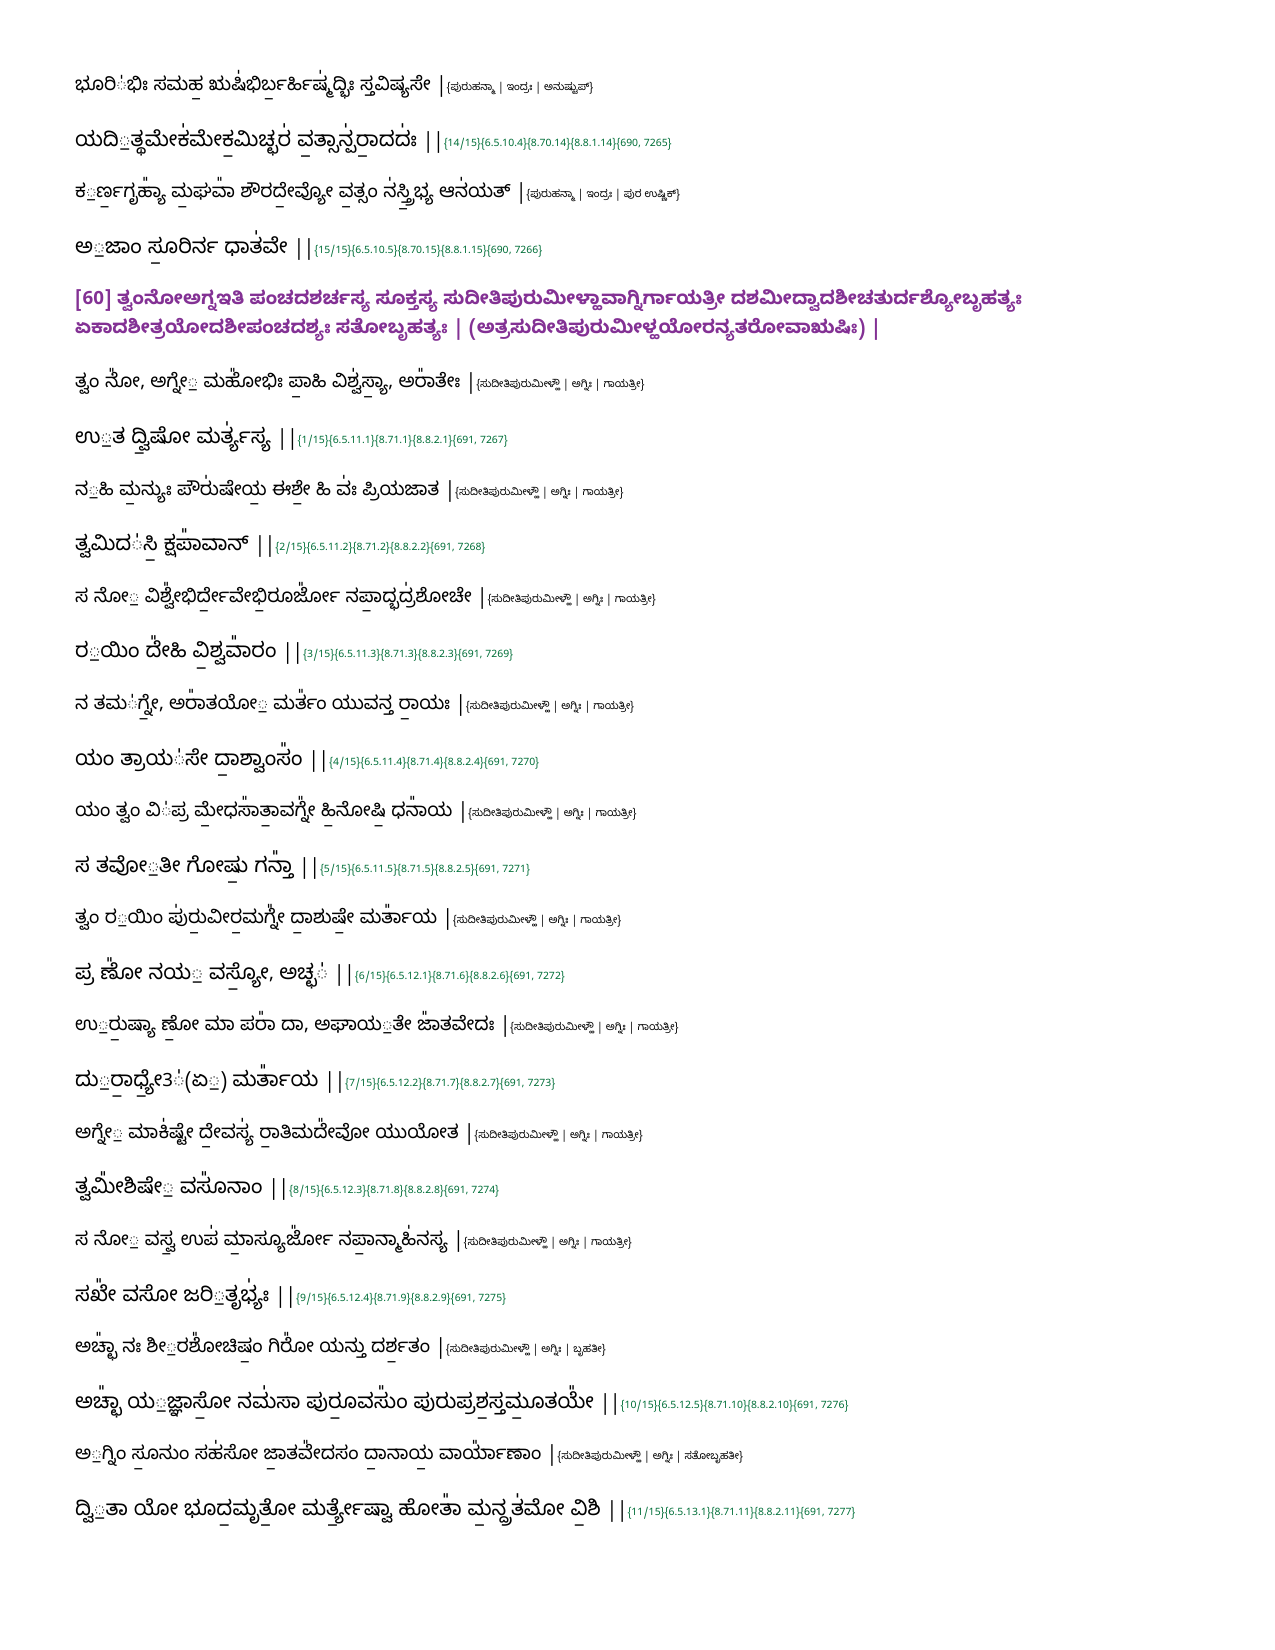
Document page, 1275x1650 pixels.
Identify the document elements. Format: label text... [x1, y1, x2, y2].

text ಸ ನೋ॒ ವಸ್ವ॒ ಉಪ॑ ಮಾ॒ಸ್ಯೂರ್ಜೋ᳚ ನಪಾ॒ನ್ಮಾಹಿ॑ನಸ್ಯ |{ಸುದೀತಿಪುರುಮೀಳ್ಹೌ | ಅಗ್ನಿಃ | ಗಾಯತ್ರೀ} [75, 1230, 1200, 1255]
text [60] ತ್ವಂನೋಅಗ್ನಇತಿ ಪಂಚದಶರ್ಚಸ್ಯ ಸೂಕ್ತಸ್ಯ ಸುದೀತಿಪುರುಮೀಳ್ಹಾವಾಗ್ನಿರ್ಗಾಯತ್ರೀ ದಶಮೀದ್ವಾದಶೀಚತುರ್ದಶ್ಯೋಬೃಹತ್ಯಃ ಏಕಾದಶೀತ್ರಯೋದಶೀಪಂಚದಶ್ಯಃ ಸತೋಬೃಹತ್ಯಃ | (ಅತ್ರಸುದೀತಿಪುರುಮೀಳ್ಹಯೋರನ್ಯತರೋವಾಋಷಿಃ) | [75, 289, 1192, 344]
text ಕ॒ರ್ಣ॒ಗೃಹ್ಯಾ᳚ ಮ॒ಘವಾ᳚ ಶೌರದೇ॒ವ್ಯೋ ವ॒ತ್ಸಂ ನ॑ಸ್ತ್ರಿ॒ಭ್ಯ ಆನ॑ಯತ್ |{ಪುರುಹನ್ಮಾ | ಇಂದ್ರಃ | ಪುರ ಉಷ್ಣಿಕ್} [75, 182, 1200, 207]
text ಅಚ್ಛಾ᳚ ನಃ ಶೀ॒ರಶೋ᳚ಚಿಷಂ॒ ಗಿರೋ᳚ ಯ‌ನ್ತು ದರ್ಶ॒ತಂ |{ಸುದೀತಿಪುರುಮೀಳ್ಹೌ | ಅಗ್ನಿಃ | ಬೃಹತೀ} [75, 1337, 1200, 1362]
text ಪ್ರ ಣೋ᳚ ನಯ॒ ವಸ್ಯೋ॒, ಅಚ್ಛ॑ ||{6/15}{6.5.12.1}{8.71.6}{8.8.2.6}{691, 7272} [75, 962, 1200, 991]
text ನ॒ಹಿ ಮ॒ನ್ಯುಃ ಪೌರು॑ಷೇಯ॒ ಈಶೇ॒ ಹಿ ವಃ॑ ಪ್ರಿಯಜಾತ |{ಸುದೀತಿಪುರುಮೀಳ್ಹೌ | ಅಗ್ನಿಃ | ಗಾಯತ್ರೀ} [75, 480, 1200, 505]
text ಉ॒ತ ದ್ವಿ॒ಷೋ ಮರ್ತ್ಯ॑ಸ್ಯ ||{1/15}{6.5.11.1}{8.71.1}{8.8.2.1}{691, 7267} [75, 427, 1200, 455]
text ದು॒ರಾ॒ಧ್ಯೇ॒3॑(ಏ॒) ಮರ್ತಾ᳚ಯ ||{7/15}{6.5.12.2}{8.71.7}{8.8.2.7}{691, 7273} [75, 1070, 1200, 1098]
text ಉ॒ರು॒ಷ್ಯಾ ಣೋ॒ ಮಾ ಪರಾ᳚ ದಾ, ಅಘಾಯ॒ತೇ ಜಾ᳚ತವೇದಃ |{ಸುದೀತಿಪುರುಮೀಳ್ಹೌ | ಅಗ್ನಿಃ | ಗಾಯತ್ರೀ} [75, 1016, 1200, 1041]
text ತ್ವಂ ನೋ᳚, ಅಗ್ನೇ॒ ಮಹೋ᳚ಭಿಃ ಪಾ॒ಹಿ ವಿಶ್ವ॑ಸ್ಯಾ॒, ಅರಾ᳚ತೇಃ |{ಸುದೀತಿಪುರುಮೀಳ್ಹೌ | ಅಗ್ನಿಃ | ಗಾಯತ್ರೀ} [75, 372, 1200, 398]
text ಸ ನೋ॒ ವಿಶ್ವೇ᳚ಭಿರ್ದೇ॒ವೇಭಿ॒ರೂರ್ಜೋ᳚ ನಪಾ॒ದ್ಭದ್ರ॑ಶೋಚೇ |{ಸುದೀತಿಪುರುಮೀಳ್ಹೌ | ಅಗ್ನಿಃ | ಗಾಯತ್ರೀ} [75, 587, 1200, 612]
text ತ್ವಮೀ᳚ಶಿಷೇ॒ ವಸೂ᳚ನಾಂ ||{8/15}{6.5.12.3}{8.71.8}{8.8.2.8}{691, 7274} [75, 1177, 1200, 1205]
text ರ॒ಯಿಂ ದೇ᳚ಹಿ ವಿ॒ಶ್ವವಾ᳚ರಂ ||{3/15}{6.5.11.3}{8.71.3}{8.8.2.3}{691, 7269} [75, 641, 1200, 669]
text ಅಚ್ಛಾ᳚ ಯ॒ಜ್ಞಾಸೋ॒ ನಮ॑ಸಾ ಪುರೂ॒ವಸುಂ᳚ ಪುರುಪ್ರಶ॒ಸ್ತಮೂ॒ತಯೇ᳚ ||{10/15}{6.5.12.5}{8.71.10}{8.8.2.10}{691, 7276} [75, 1391, 1200, 1419]
text ನ ತಮ॑ಗ್ನೇ॒, ಅರಾ᳚ತಯೋ॒ ಮರ್ತಂ᳚ ಯುವ‌ನ್ತ ರಾ॒ಯಃ |{ಸುದೀತಿಪುರುಮೀಳ್ಹೌ | ಅಗ್ನಿಃ | ಗಾಯತ್ರೀ} [75, 694, 1200, 719]
text ತ್ವಮಿದ॑ಸಿ॒ ಕ್ಷಪಾ᳚ವಾನ್ ||{2/15}{6.5.11.2}{8.71.2}{8.8.2.2}{691, 7268} [75, 534, 1200, 562]
text ಅ॒ಗ್ನಿಂ ಸೂ॒ನುಂ ಸಹ॑ಸೋ ಜಾ॒ತವೇ᳚ದಸಂ ದಾ॒ನಾಯ॒ ವಾರ್ಯಾ᳚ಣಾಂ |{ಸುದೀತಿಪುರುಮೀಳ್ಹೌ | ಅಗ್ನಿಃ | ಸತೋಬೃಹತೀ} [75, 1444, 1200, 1470]
text ಯಂ ತ್ವಂ ವಿ॑ಪ್ರ ಮೇ॒ಧಸಾ᳚ತಾ॒ವಗ್ನೇ᳚ ಹಿ॒ನೋಷಿ॒ ಧನಾ᳚ಯ |{ಸುದೀತಿಪುರುಮೀಳ್ಹೌ | ಅಗ್ನಿಃ | ಗಾಯತ್ರೀ} [75, 801, 1200, 827]
text ಯದಿ॒ತ್ಥಮೇಕ॑ಮೇಕ॒ಮಿಚ್ಛರ॑ ವ॒ತ್ಸಾನ್ಪ॑ರಾ॒ದದಃ॑ ||{14/15}{6.5.10.4}{8.70.14}{8.8.1.14}{690, 7265} [75, 129, 1200, 157]
text ಯಂ ತ್ರಾಯ॑ಸೇ ದಾ॒ಶ್ವಾಂಸಂ᳚ ||{4/15}{6.5.11.4}{8.71.4}{8.8.2.4}{691, 7270} [75, 748, 1200, 776]
text ಸಖೇ᳚ ವಸೋ ಜರಿ॒ತೃಭ್ಯಃ॑ ||{9/15}{6.5.12.4}{8.71.9}{8.8.2.9}{691, 7275} [75, 1284, 1200, 1312]
text ಭೂರಿ॑ಭಿಃ ಸಮಹ॒ ಋಷಿ॑ಭಿರ್ಬ॒ರ್ಹಿಷ್ಮ॑ದ್ಭಿಃ ಸ್ತವಿಷ್ಯಸೇ |{ಪುರುಹನ್ಮಾ | ಇಂದ್ರಃ | ಅನುಷ್ಟುಪ್} [75, 75, 1200, 100]
text ದ್ವಿ॒ತಾ ಯೋ ಭೂದ॒ಮೃತೋ॒ ಮರ್ತ್ಯೇ॒ಷ್ವಾ ಹೋತಾ᳚ ಮ॒‌ನ್ದ್ರತ॑ಮೋ ವಿ॒ಶಿ ||{11/15}{6.5.13.1}{8.71.11}{8.8.2.11}{691, 7277} [75, 1498, 1200, 1527]
text ತ್ವಂ ರ॒ಯಿಂ ಪು॑ರು॒ವೀರ॒ಮಗ್ನೇ᳚ ದಾ॒ಶುಷೇ॒ ಮರ್ತಾ᳚ಯ |{ಸುದೀತಿಪುರುಮೀಳ್ಹೌ | ಅಗ್ನಿಃ | ಗಾಯತ್ರೀ} [75, 908, 1200, 934]
text ಸ ತವೋ॒ತೀ ಗೋಷು॒ ಗ‌ನ್ತಾ᳚ ||{5/15}{6.5.11.5}{8.71.5}{8.8.2.5}{691, 7271} [75, 855, 1200, 883]
text ಅ॒ಜಾಂ ಸೂ॒ರಿರ್ನ ಧಾತ॑ವೇ ||{15/15}{6.5.10.5}{8.70.15}{8.8.1.15}{690, 7266} [75, 236, 1200, 264]
text ಅಗ್ನೇ॒ ಮಾಕಿ॑ಷ್ಟೇ ದೇ॒ವಸ್ಯ॑ ರಾ॒ತಿಮದೇ᳚ವೋ ಯುಯೋತ |{ಸುದೀತಿಪುರುಮೀಳ್ಹೌ | ಅಗ್ನಿಃ | ಗಾಯತ್ರೀ} [75, 1123, 1200, 1148]
